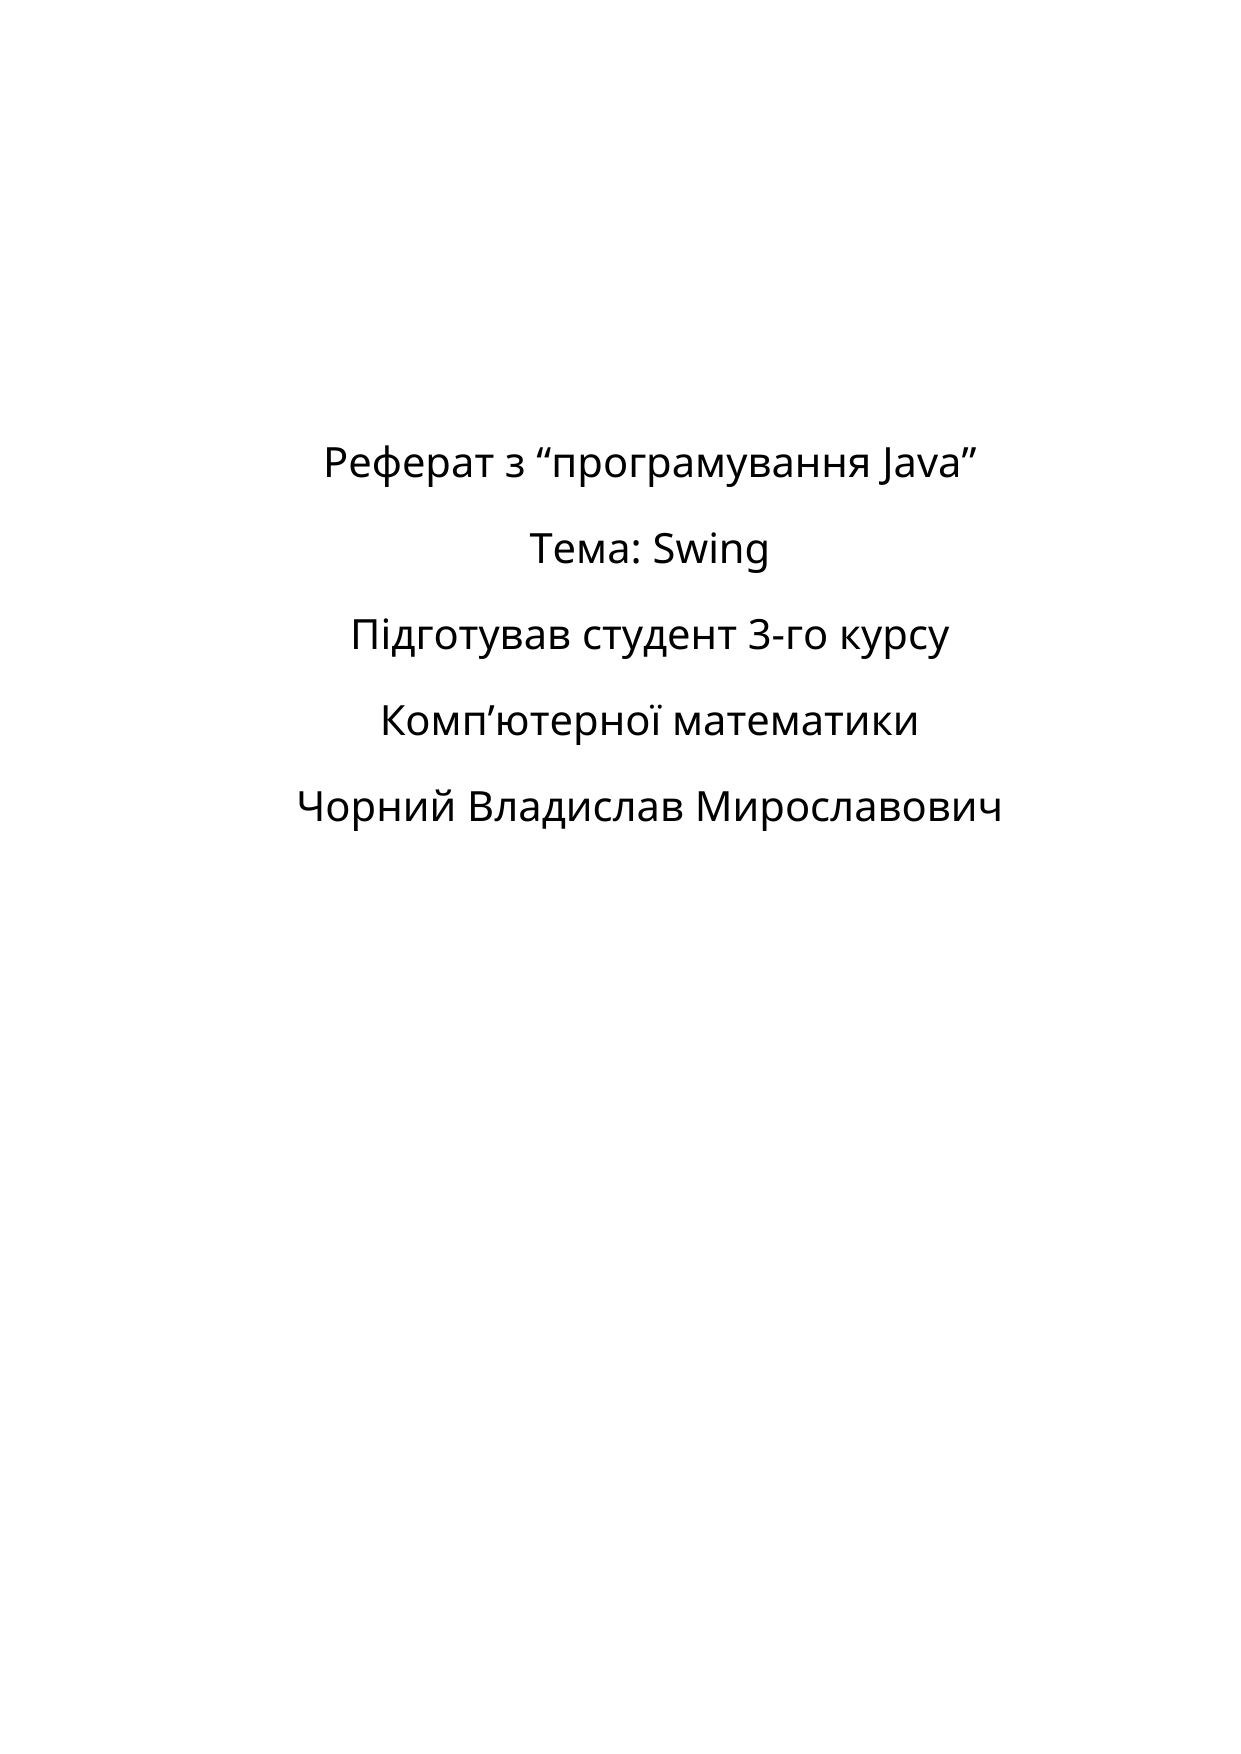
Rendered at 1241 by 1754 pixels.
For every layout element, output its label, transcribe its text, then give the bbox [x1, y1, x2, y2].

text Реферат з “програмування Java” [148, 433, 1152, 489]
text Чорний Владислав Мирославович [148, 777, 1152, 834]
text Тема: Swing [148, 519, 1152, 576]
text Комп’ютерної математики [148, 691, 1152, 748]
text Підготував студент 3-го курсу [148, 605, 1152, 662]
